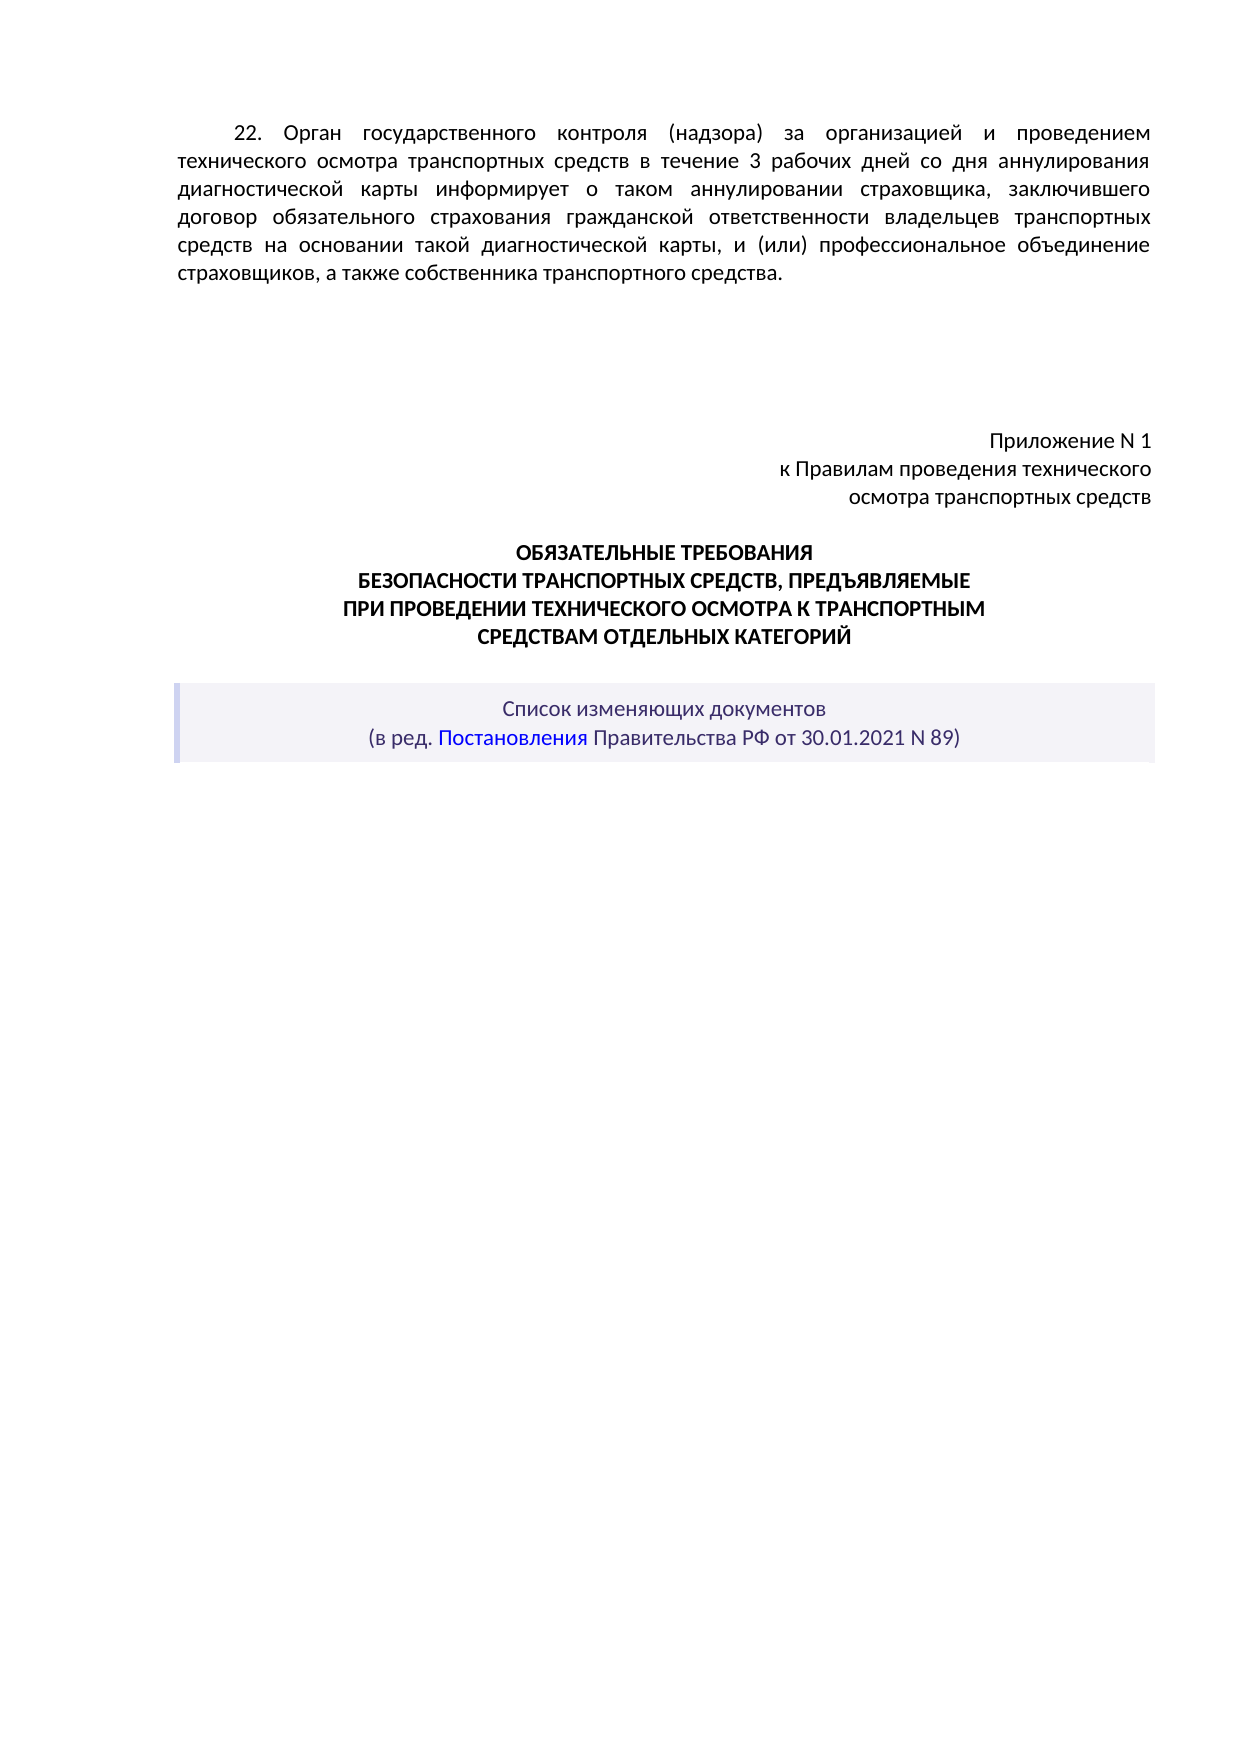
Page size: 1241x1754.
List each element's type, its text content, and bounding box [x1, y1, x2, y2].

table_header Список изменяющих документов (в ред. Постановления Правительства РФ от 30.01.2021 N 89) [180, 683, 1149, 762]
title СРЕДСТВАМ ОТДЕЛЬНЫХ КАТЕГОРИЙ [177, 622, 1152, 651]
text осмотра транспортных средств [177, 482, 1152, 510]
text 22. Орган государственного контроля (надзора) за организацией и проведением технического осмотра транспортных средств в течение 3 рабочих дней со дня аннулирования диагностической карты информирует о таком аннулировании страховщика, заключившего договор обязательного страхования гражданской ответственности владельцев транспортных средств на основании такой диагностической карты, и (или) профессиональное объединение страховщиков, а также собственника транспортного средства. [177, 118, 1152, 286]
title ПРИ ПРОВЕДЕНИИ ТЕХНИЧЕСКОГО ОСМОТРА К ТРАНСПОРТНЫМ [177, 594, 1152, 622]
title БЕЗОПАСНОСТИ ТРАНСПОРТНЫХ СРЕДСТВ, ПРЕДЪЯВЛЯЕМЫЕ [177, 566, 1152, 594]
text Приложение N 1 [177, 426, 1152, 454]
title ОБЯЗАТЕЛЬНЫЕ ТРЕБОВАНИЯ [177, 538, 1152, 566]
text к Правилам проведения технического [177, 454, 1152, 482]
